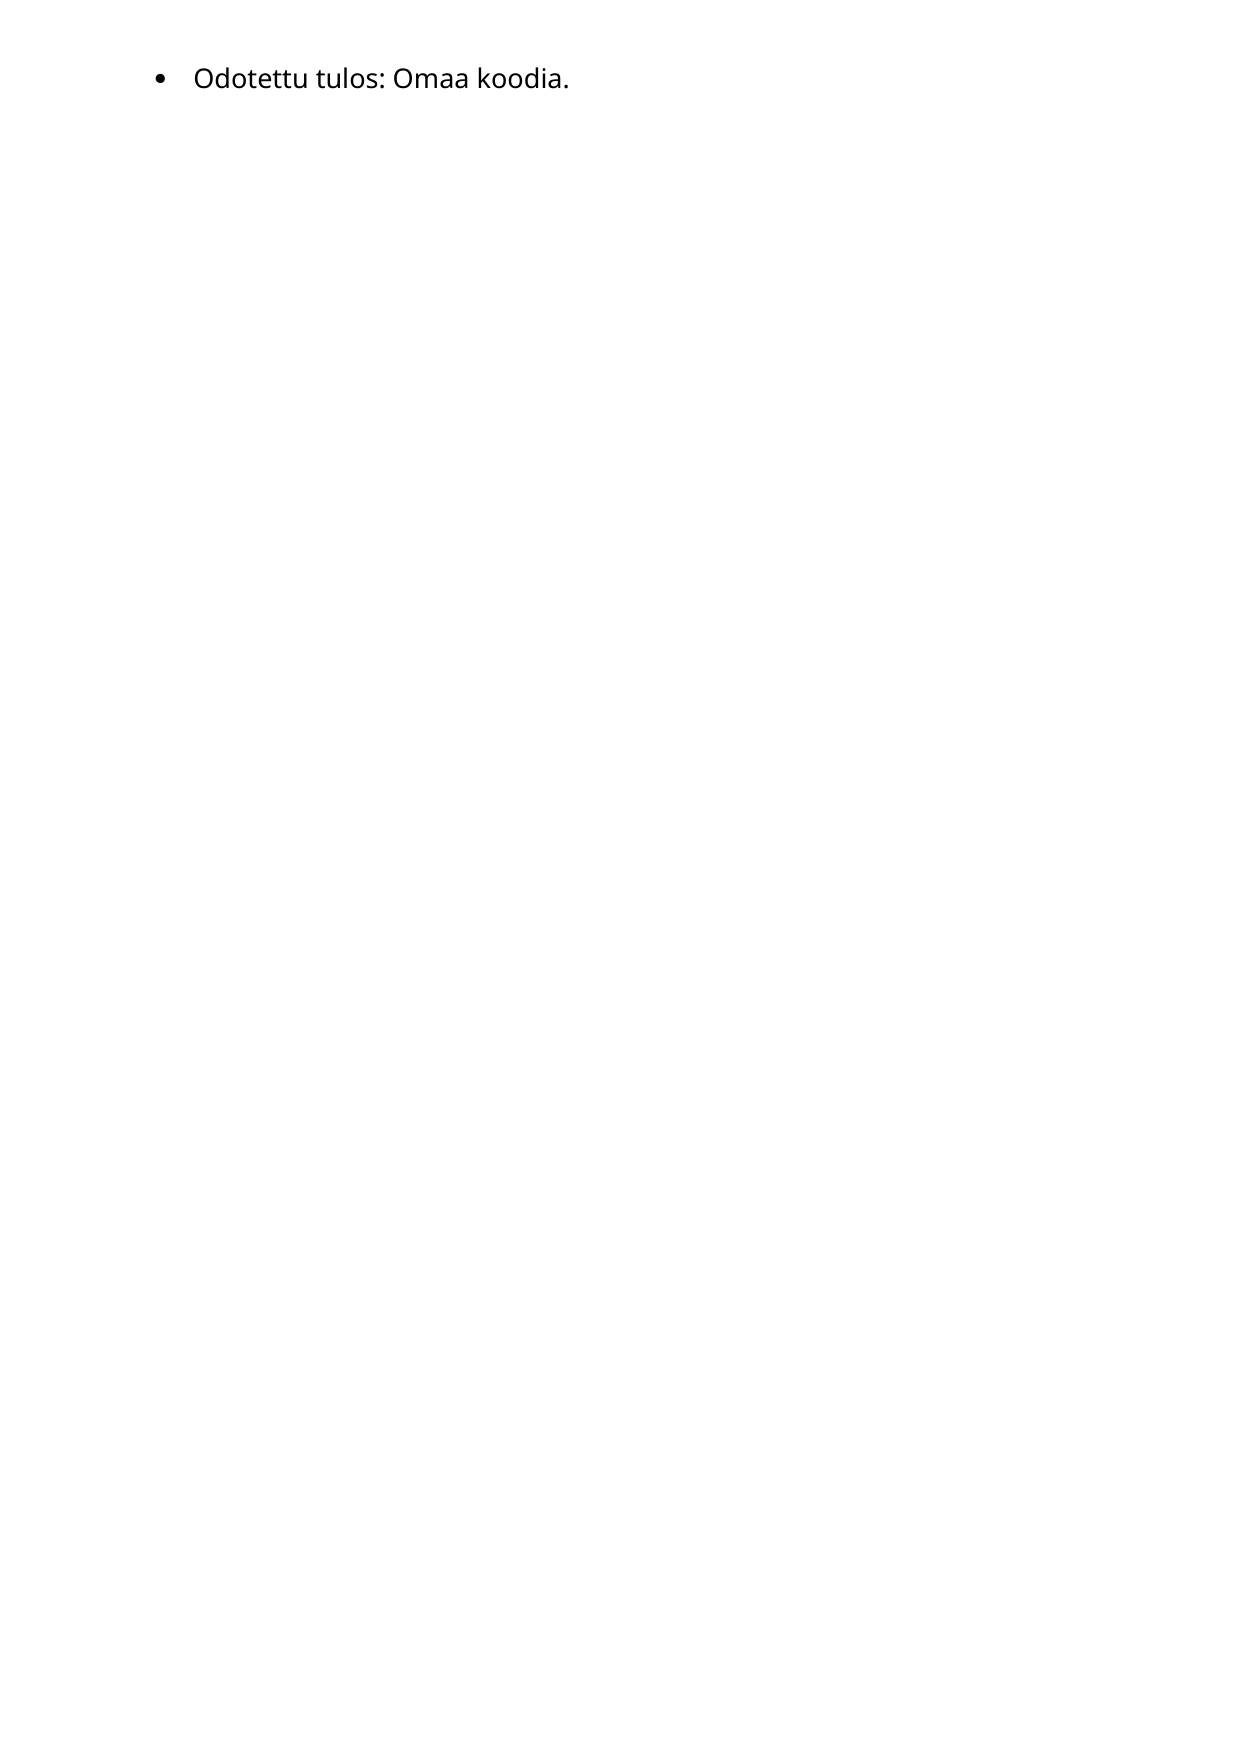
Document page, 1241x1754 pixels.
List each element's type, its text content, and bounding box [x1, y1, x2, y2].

list Odotettu tulos: Omaa koodia. [156, 59, 1181, 96]
